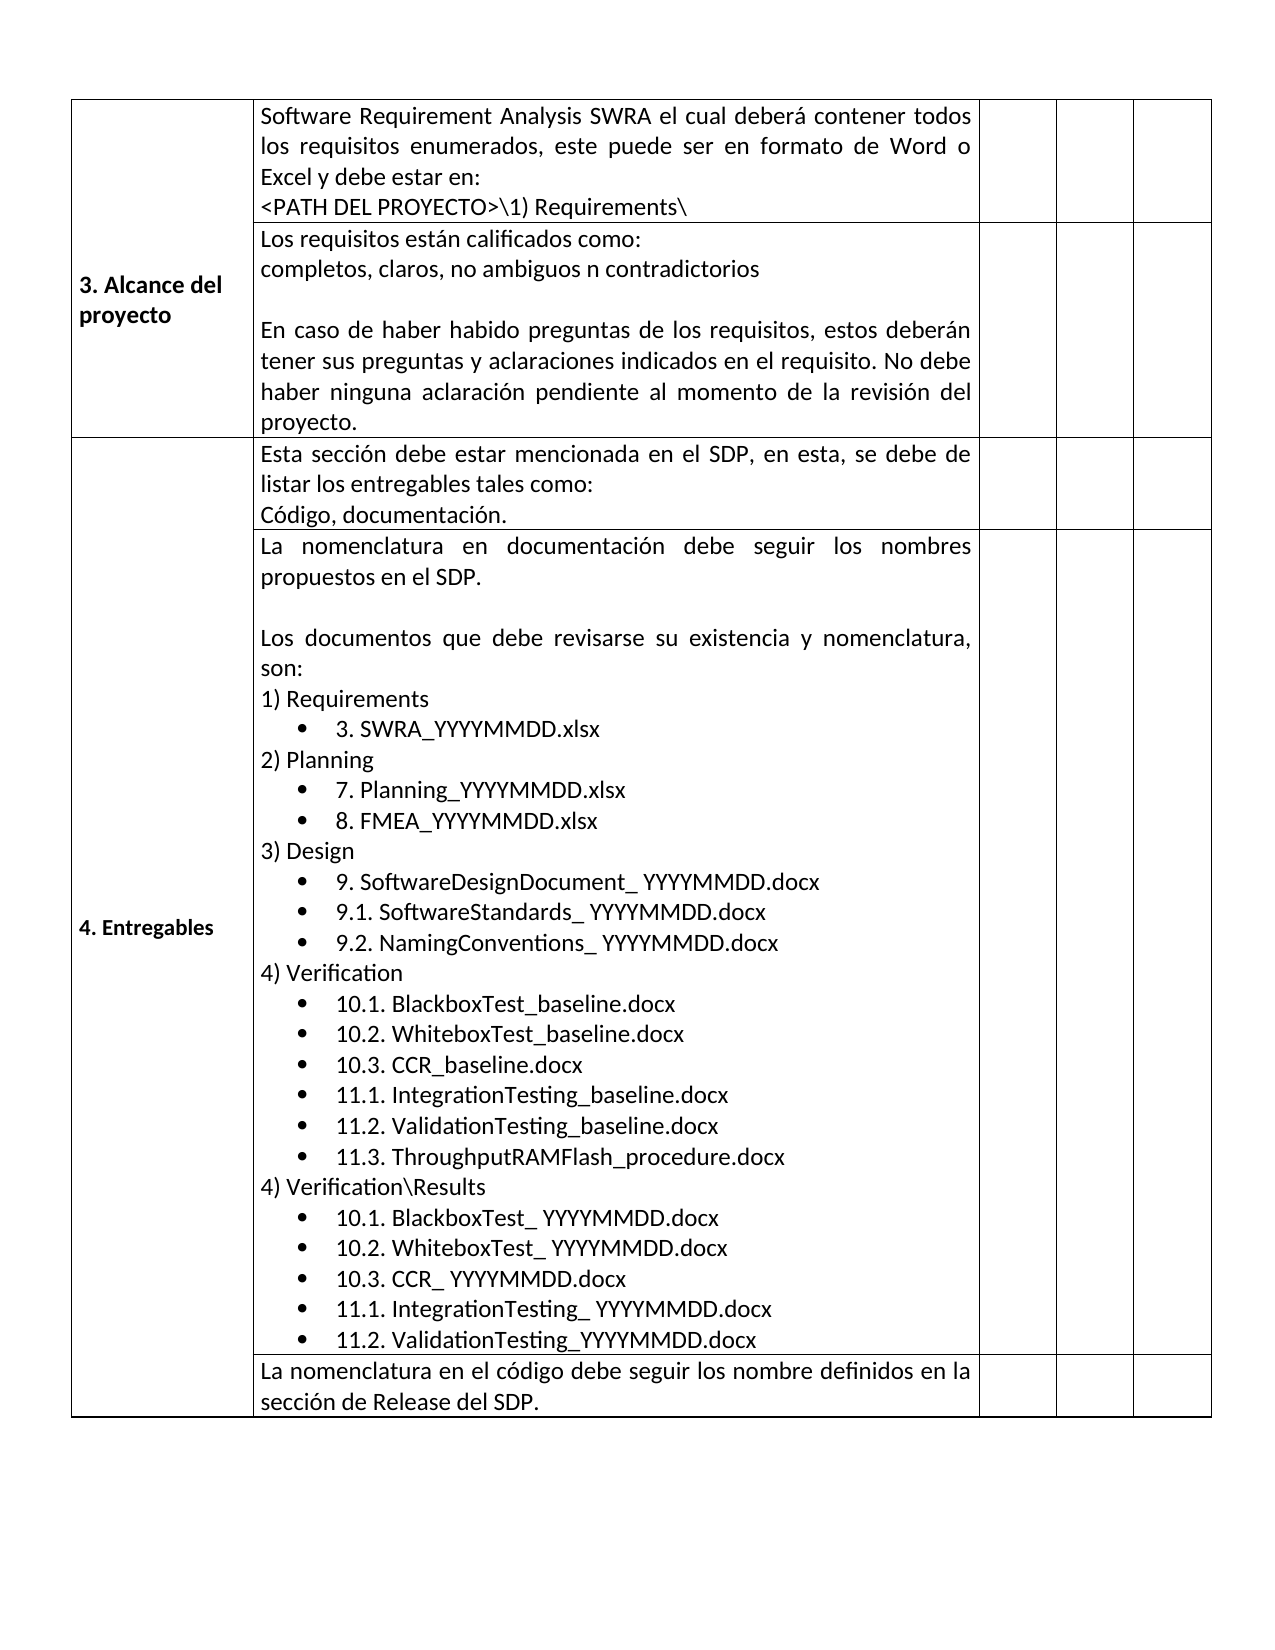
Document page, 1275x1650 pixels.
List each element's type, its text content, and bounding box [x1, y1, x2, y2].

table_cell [254, 100, 979, 222]
table_cell [1134, 530, 1211, 1354]
table_cell [1057, 223, 1133, 437]
table_cell Esta sección debe estar mencionada en el SDP, en esta, se debe de listar los entregables tales como: Código, documentación. [254, 438, 979, 529]
table_cell [980, 438, 1056, 529]
table_cell [980, 223, 1056, 437]
table_cell [1134, 223, 1211, 437]
table_cell 4. Entregables [72, 438, 253, 1416]
table_cell [1134, 100, 1211, 222]
table_cell La nomenclatura en el código debe seguir los nombre definidos en la sección de Release del SDP. [254, 1355, 979, 1416]
table_cell [1134, 1355, 1211, 1416]
table_cell [1057, 1355, 1133, 1416]
table_cell La nomenclatura en documentación debe seguir los nombres propuestos en el SDP. Los documentos que debe revisarse su existencia y nomenclatura, son: 1) Requirements 3. SWRA_YYYYMMDD.xlsx 2) Planning 7. Planning_YYYYMMDD.xlsx 8. FMEA_YYYYMMDD.xlsx 3) Design 9. SoftwareDesignDocument_ YYYYMMDD.docx 9.1. SoftwareStandards_ YYYYMMDD.docx 9.2. NamingConventions_ YYYYMMDD.docx 4) Verification 10.1. BlackboxTest_baseline.docx 10.2. WhiteboxTest_baseline.docx 10.3. CCR_baseline.docx 11.1. IntegrationTesting_baseline.docx 11.2. ValidationTesting_baseline.docx 11.3. ThroughputRAMFlash_procedure.docx 4) Verification\Results 10.1. BlackboxTest_ YYYYMMDD.docx 10.2. WhiteboxTest_ YYYYMMDD.docx 10.3. CCR_ YYYYMMDD.docx 11.1. IntegrationTesting_ YYYYMMDD.docx 11.2. ValidationTesting_YYYYMMDD.docx [254, 530, 979, 1354]
table_cell [1057, 530, 1133, 1354]
table_cell [1134, 438, 1211, 529]
table_cell [980, 100, 1056, 222]
table_cell [980, 1355, 1056, 1416]
table_cell [980, 530, 1056, 1354]
table_cell Los requisitos están calificados como: completos, claros, no ambiguos n contradictorios En caso de haber habido preguntas de los requisitos, estos deberán tener sus preguntas y aclaraciones indicados en el requisito. No debe haber ninguna aclaración pendiente al momento de la revisión del proyecto. [254, 223, 979, 437]
table_cell [1057, 100, 1133, 222]
table_cell [1057, 438, 1133, 529]
